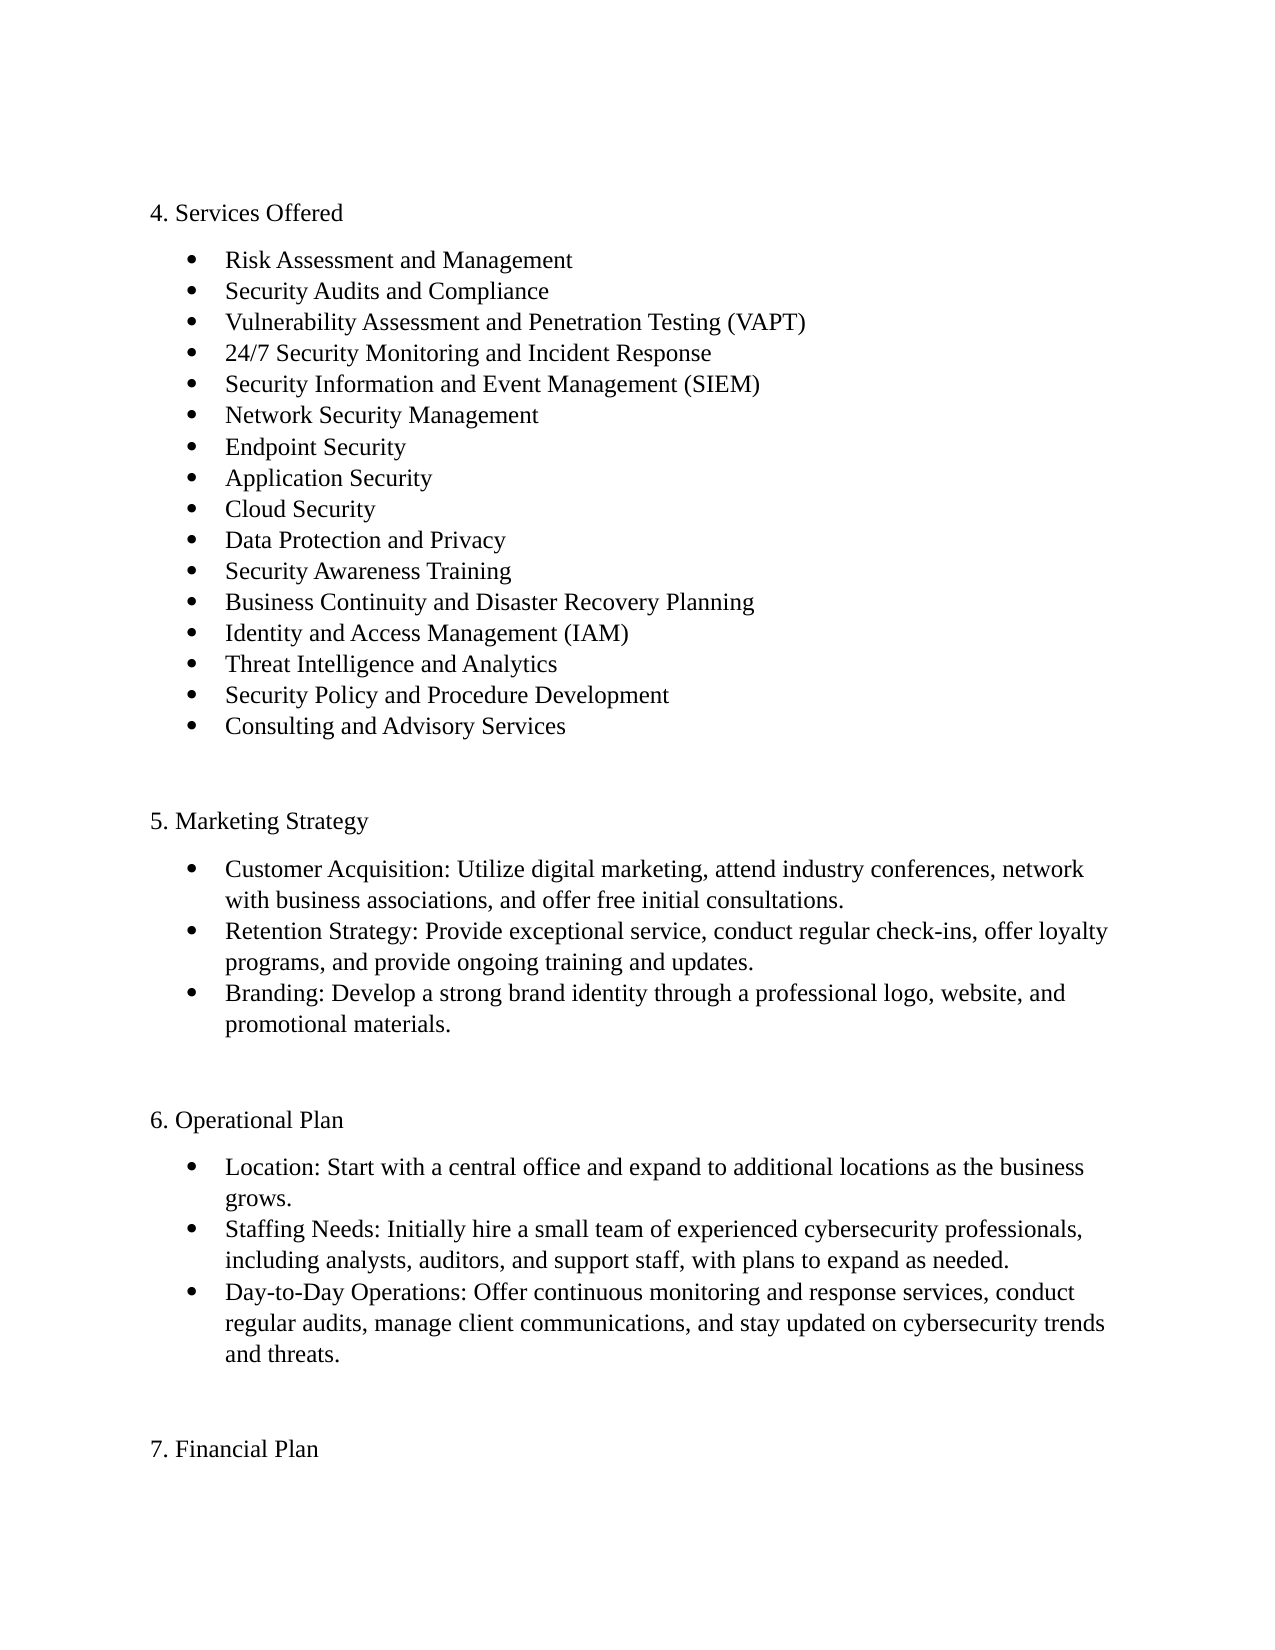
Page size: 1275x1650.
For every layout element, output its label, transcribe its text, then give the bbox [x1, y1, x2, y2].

list Identity and Access Management (IAM) [187, 618, 1125, 647]
list Staffing Needs: Initially hire a small team of experienced cybersecurity professionals, including analysts, auditors, and support staff, with plans to expand as needed. [187, 1214, 1125, 1274]
list Branding: Develop a strong brand identity through a professional logo, website, and promotional materials. [187, 978, 1125, 1038]
list Retention Strategy: Provide exceptional service, conduct regular check-ins, offer loyalty programs, and provide ongoing training and updates. [187, 916, 1125, 976]
text 7. Financial Plan [150, 1434, 1125, 1463]
list Endpoint Security [187, 432, 1125, 460]
list Customer Acquisition: Utilize digital marketing, attend industry conferences, network with business associations, and offer free initial consultations. [187, 854, 1125, 914]
list Risk Assessment and Management [187, 245, 1125, 274]
list Application Security [187, 463, 1125, 491]
list Cloud Security [187, 494, 1125, 522]
list Location: Start with a central office and expand to additional locations as the business grows. [187, 1152, 1125, 1212]
list Security Audits and Compliance [187, 276, 1125, 305]
list Day-to-Day Operations: Offer continuous monitoring and response services, conduct regular audits, manage client communications, and stay updated on cybersecurity trends and threats. [187, 1277, 1125, 1367]
list Threat Intelligence and Analytics [187, 649, 1125, 678]
list Security Policy and Procedure Development [187, 680, 1125, 709]
text 6. Operational Plan [150, 1105, 1125, 1133]
text 5. Marketing Strategy [150, 806, 1125, 835]
list Security Information and Event Management (SIEM) [187, 369, 1125, 398]
list 24/7 Security Monitoring and Incident Response [187, 338, 1125, 367]
list Vulnerability Assessment and Penetration Testing (VAPT) [187, 307, 1125, 336]
list Data Protection and Privacy [187, 525, 1125, 553]
list Network Security Management [187, 401, 1125, 429]
list Business Continuity and Disaster Recovery Planning [187, 587, 1125, 616]
list Consulting and Advisory Services [187, 711, 1125, 740]
list Security Awareness Training [187, 556, 1125, 584]
text 4. Services Offered [150, 198, 1125, 226]
